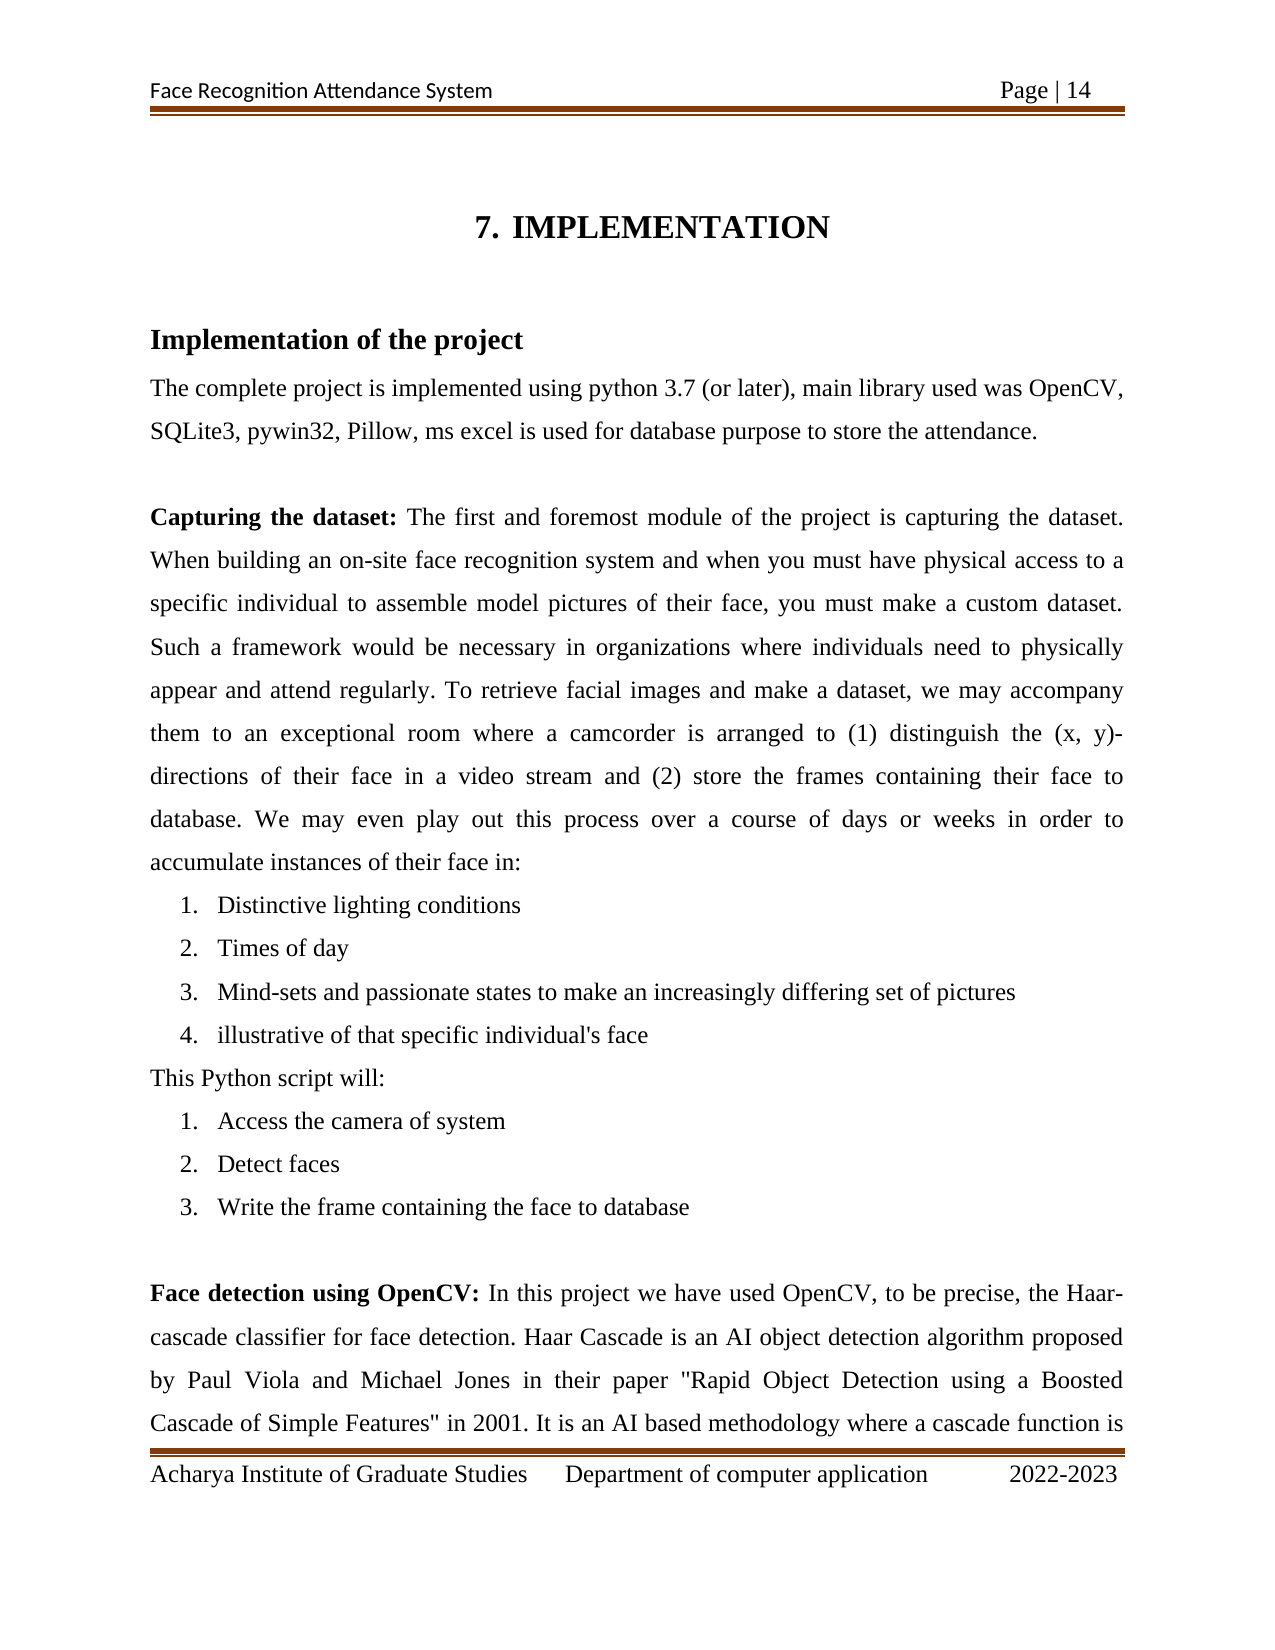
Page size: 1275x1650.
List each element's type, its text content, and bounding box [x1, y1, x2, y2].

list Times of day [179, 933, 1125, 962]
list Write the frame containing the face to database [179, 1192, 1125, 1221]
list Distinctive lighting conditions [179, 890, 1125, 919]
text Capturing the dataset: The first and foremost module of the project is capturing the dataset. When building an on-site face recognition system and when you must have physical access to a specific individual to assemble model pictures of their face, you must make a custom dataset. Such a framework would be necessary in organizations where individuals need to physically appear and attend regularly. To retrieve facial images and make a dataset, we may accompany them to an exceptional room where a camcorder is arranged to (1) distinguish the (x, y)- directions of their face in a video stream and (2) store the frames containing their face to database. We may even play out this process over a course of days or weeks in order to accumulate instances of their face in: [150, 502, 1125, 876]
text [150, 1278, 1125, 1437]
list Access the camera of system [179, 1106, 1125, 1135]
list Mind-sets and passionate states to make an increasingly differing set of pictures [179, 977, 1125, 1005]
list Detect faces [179, 1149, 1125, 1178]
text Implementation of the project [150, 322, 1125, 356]
list IMPLEMENTATION [179, 207, 1125, 246]
list illustrative of that specific individual's face [179, 1020, 1125, 1048]
text This Python script will: [150, 1063, 1125, 1092]
text The complete project is implemented using python 3.7 (or later), main library used was OpenCV, SQLite3, pywin32, Pillow, ms excel is used for database purpose to store the attendance. [150, 373, 1125, 445]
